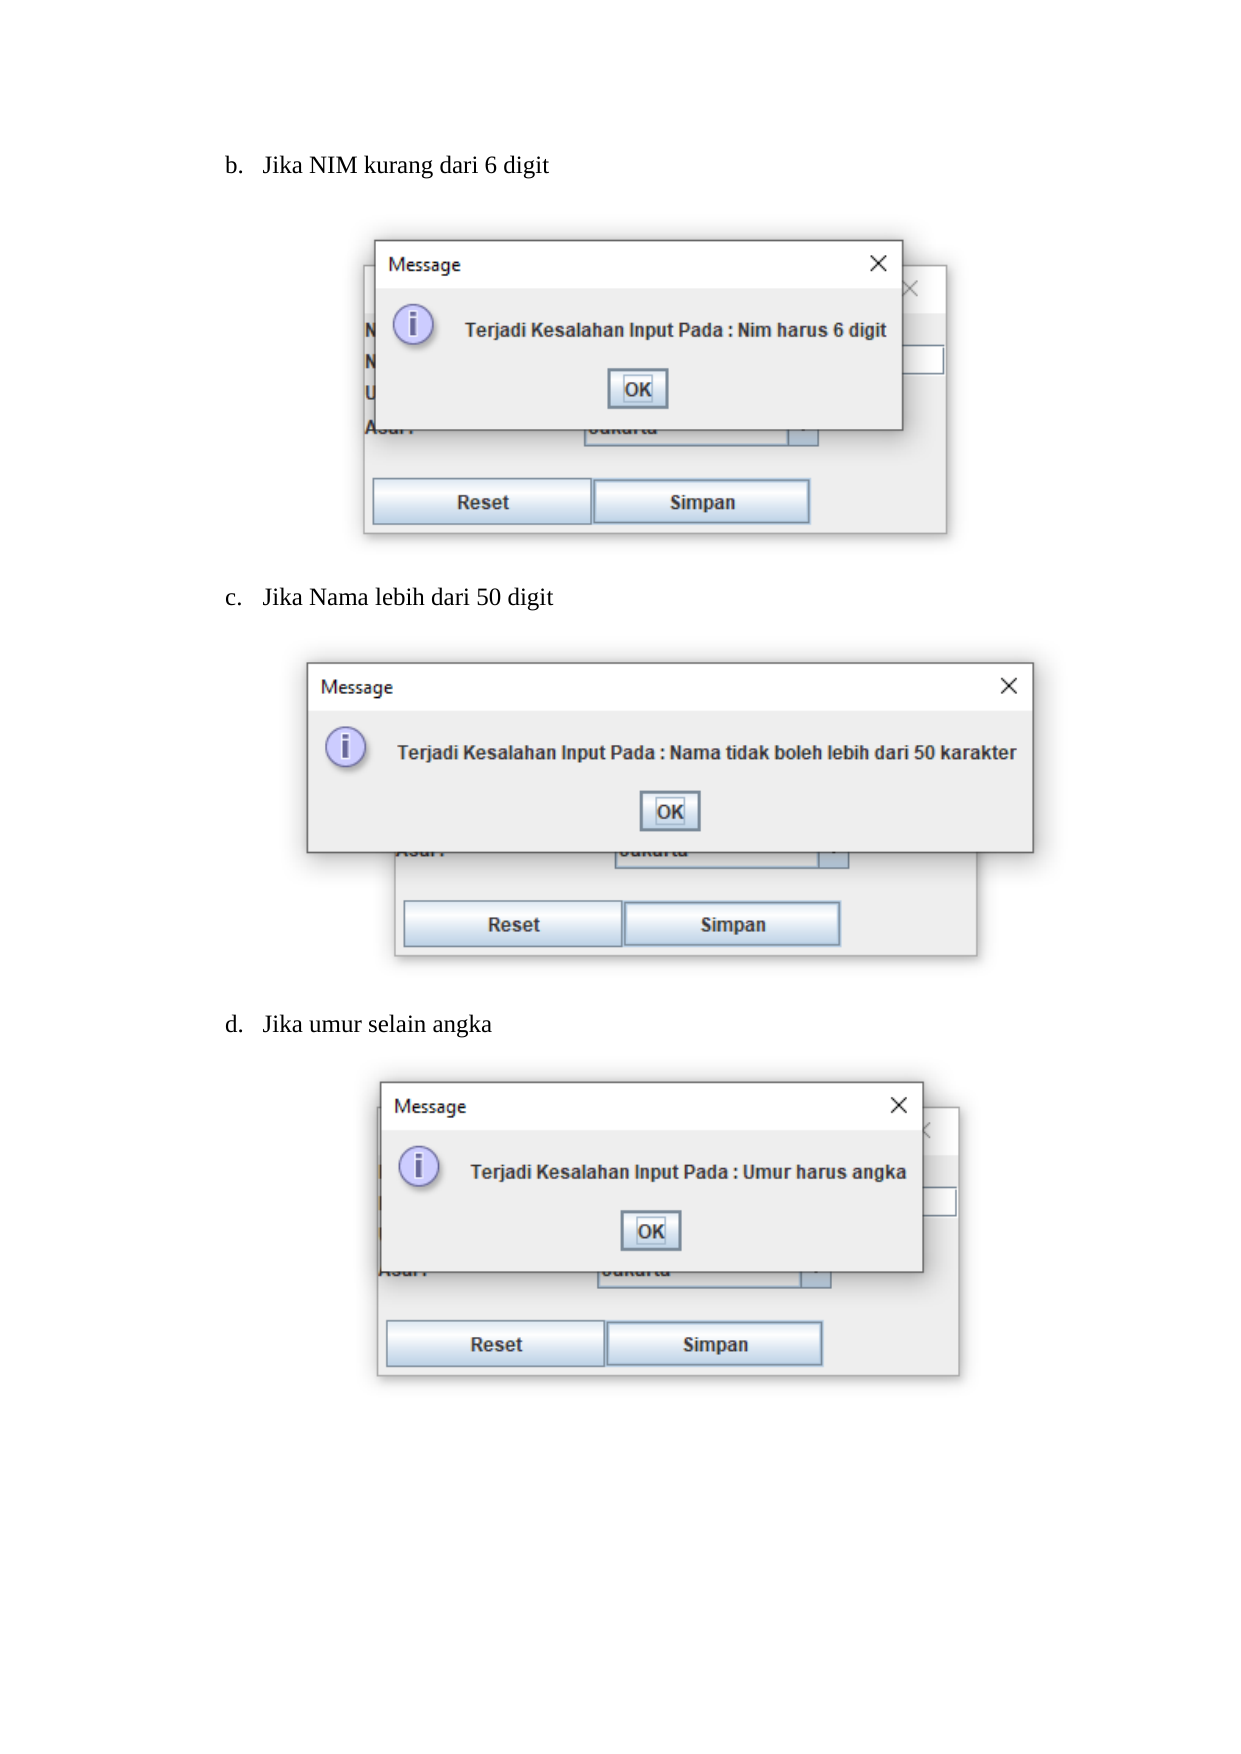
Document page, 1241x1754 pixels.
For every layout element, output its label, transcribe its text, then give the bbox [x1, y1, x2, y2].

picture [238, 625, 1125, 996]
list Jika Nama lebih dari 50 digit [225, 582, 1090, 611]
list Jika NIM kurang dari 6 digit [225, 150, 1090, 179]
list Jika umur selain angka [225, 1009, 1090, 1038]
picture [327, 1052, 1018, 1416]
picture [282, 193, 1015, 569]
